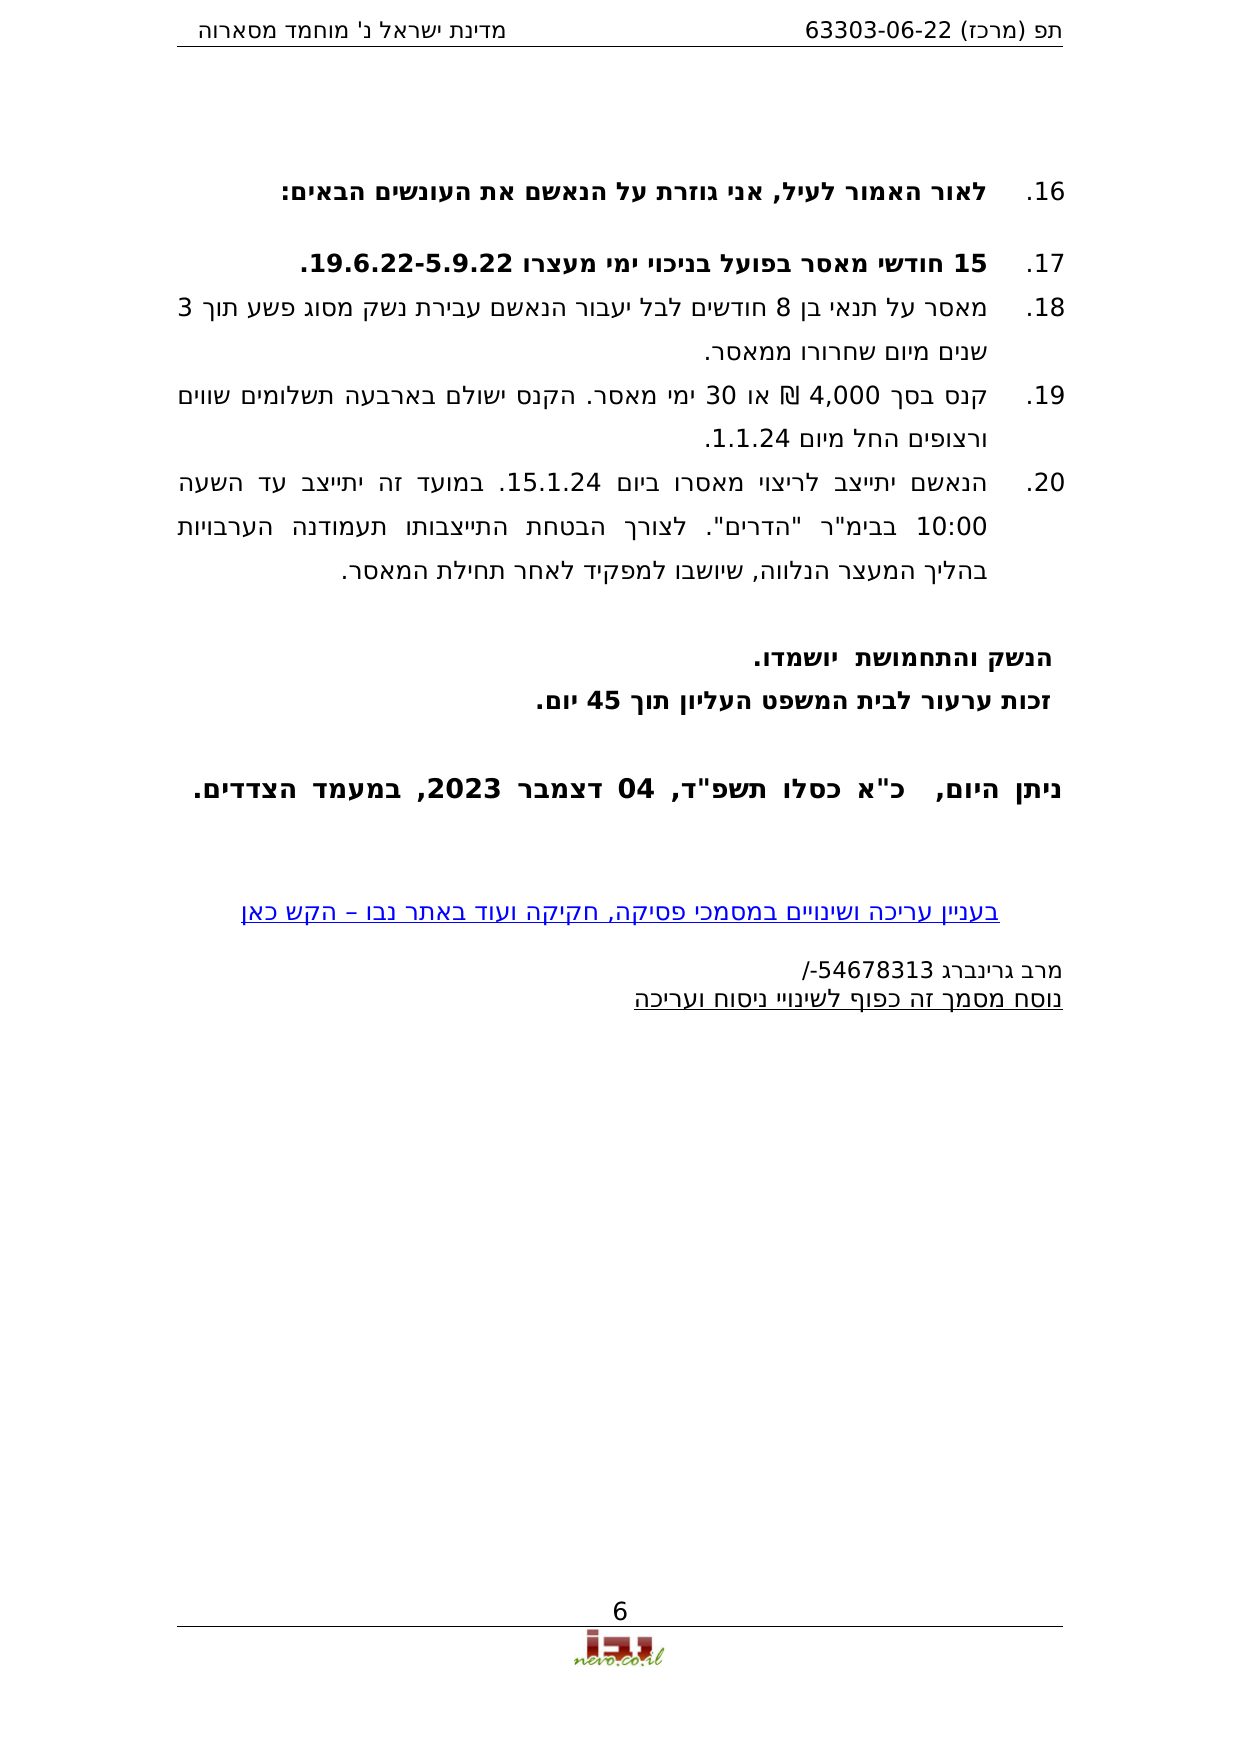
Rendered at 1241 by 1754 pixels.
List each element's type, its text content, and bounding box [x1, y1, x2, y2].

text 54678313זכות ערעור לבית המשפט העליון תוך 45 יום. [177, 687, 1063, 716]
text 5129371הנשק והתחמושת יושמדו. [177, 643, 1063, 672]
list הנאשם יתייצב לריצוי מאסרו ביום 15.1.24. במועד זה יתייצב עד השעה 10:00 בבימ"ר "הדרים". לצורך הבטחת התייצבותו תעמודנה הערבויות בהליך המעצר הנלווה, שיושבו למפקיד לאחר תחילת המאסר. [177, 468, 1026, 585]
text מרב גרינברג 54678313-/ [177, 957, 1063, 984]
text ניתן היום, כ"א כסלו תשפ"ד, 04 דצמבר 2023, במעמד הצדדים. [177, 773, 1063, 852]
list קנס בסך 4,000 ₪ או 30 ימי מאסר. הקנס ישולם בארבעה תשלומים שווים ורצופים החל מיום 1.1.24. [177, 381, 1026, 454]
text נוסח מסמך זה כפוף לשינויי ניסוח ועריכה [177, 984, 1063, 1013]
list 15 חודשי מאסר בפועל בניכוי ימי מעצרו 19.6.22-5.9.22. [177, 250, 1026, 279]
list מאסר על תנאי בן 8 חודשים לבל יעבור הנאשם עבירת נשק מסוג פשע תוך 3 שנים מיום שחרורו ממאסר. [177, 293, 1026, 366]
text בעניין עריכה ושינויים במסמכי פסיקה, חקיקה ועוד באתר נבו – הקש כאן [177, 897, 1063, 926]
list לאור האמור לעיל, אני גוזרת על הנאשם את העונשים הבאים: [177, 177, 1026, 206]
picture [574, 1629, 666, 1667]
